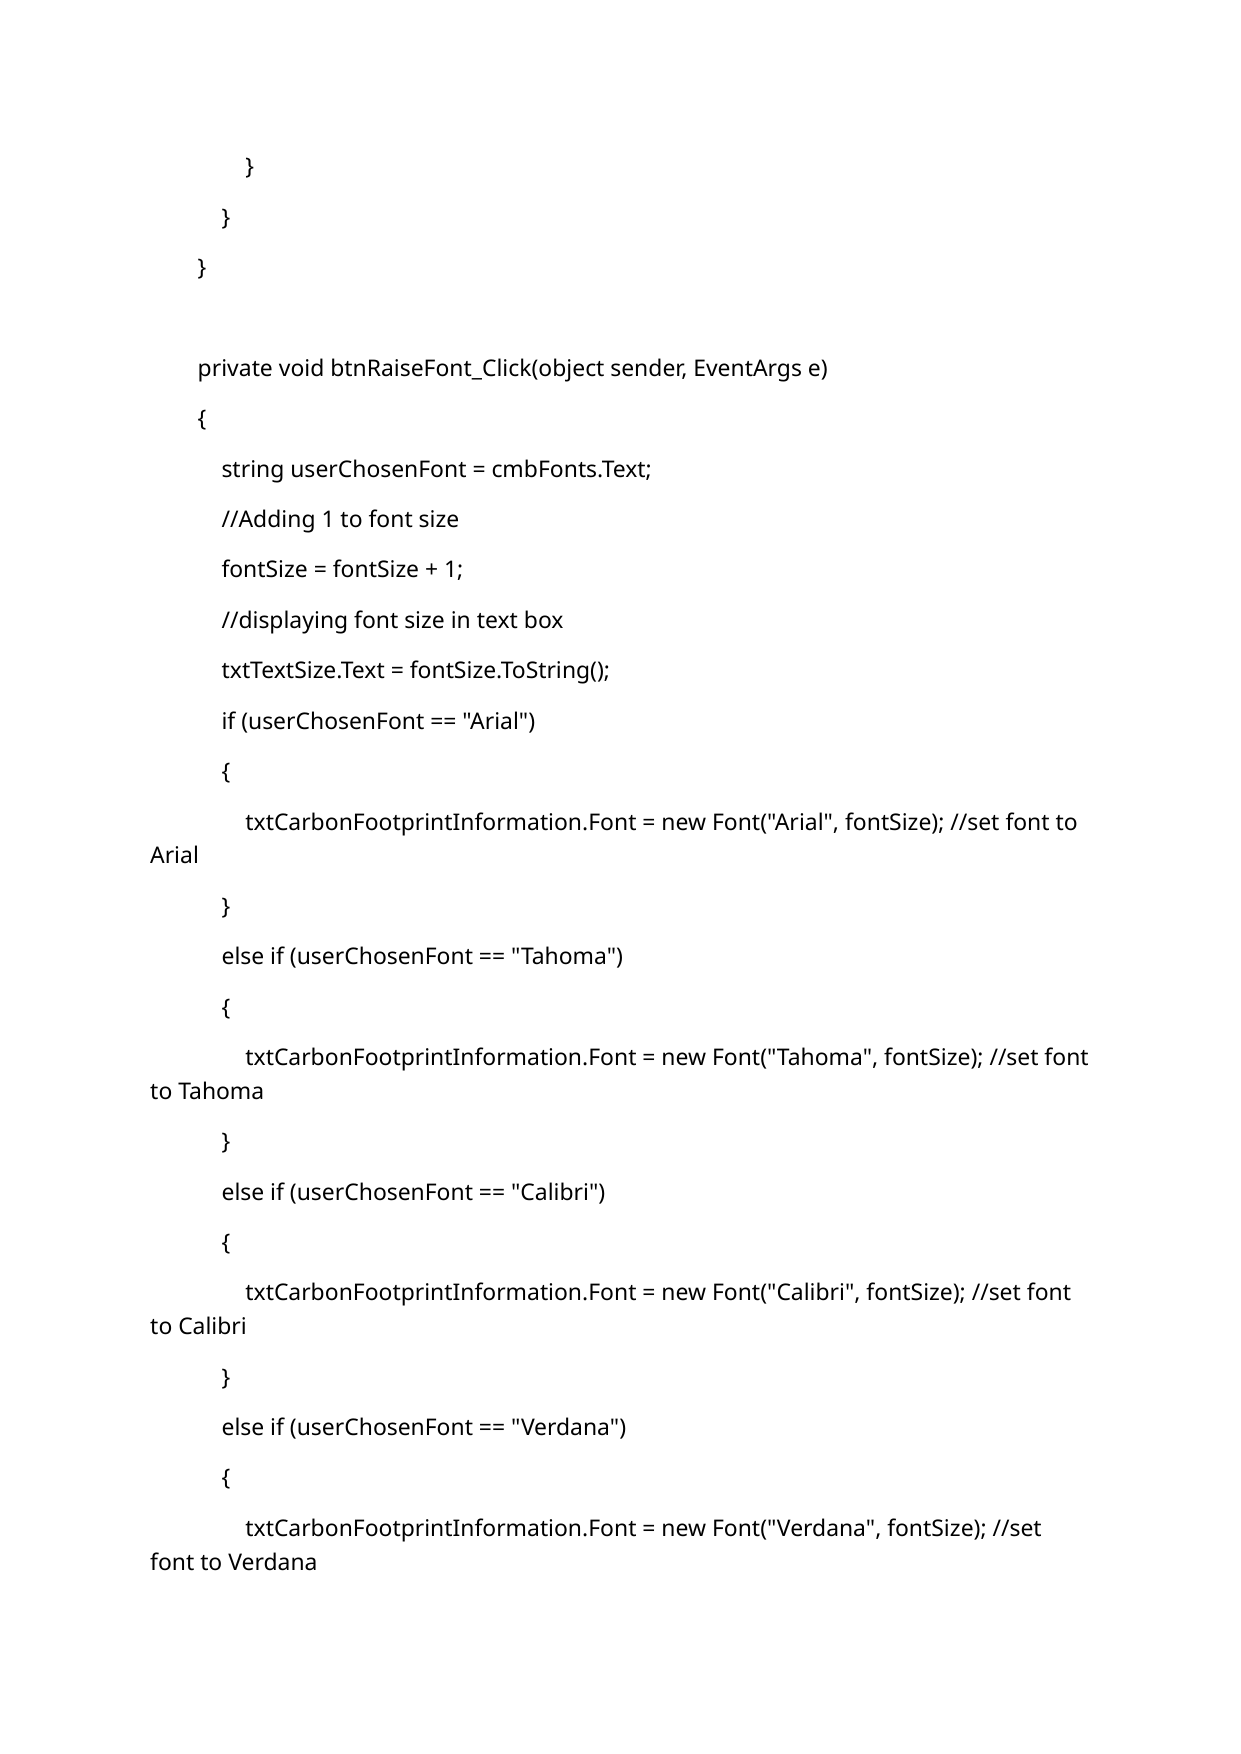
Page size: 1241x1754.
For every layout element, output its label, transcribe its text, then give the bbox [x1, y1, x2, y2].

text { [150, 1461, 1090, 1492]
text else if (userChosenFont == "Verdana") [150, 1411, 1090, 1442]
text } [150, 200, 1090, 232]
text string userChosenFont = cmbFonts.Text; [150, 452, 1090, 484]
text { [150, 990, 1090, 1022]
text } [150, 889, 1090, 921]
text txtTextSize.Text = fontSize.ToString(); [150, 654, 1090, 685]
text fontSize = fontSize + 1; [150, 553, 1090, 584]
text { [150, 1226, 1090, 1257]
text } [150, 1125, 1090, 1156]
text txtCarbonFootprintInformation.Font = new Font("Arial", fontSize); //set font to Arial [150, 805, 1090, 870]
text txtCarbonFootprintInformation.Font = new Font("Tahoma", fontSize); //set font to Tahoma [150, 1041, 1090, 1106]
text txtCarbonFootprintInformation.Font = new Font("Calibri", fontSize); //set font to Calibri [150, 1276, 1090, 1341]
text else if (userChosenFont == "Calibri") [150, 1175, 1090, 1207]
text } [150, 150, 1090, 181]
text } [150, 251, 1090, 282]
text } [150, 1360, 1090, 1392]
text else if (userChosenFont == "Tahoma") [150, 940, 1090, 971]
text if (userChosenFont == "Arial") [150, 704, 1090, 736]
text txtCarbonFootprintInformation.Font = new Font("Verdana", fontSize); //set font to Verdana [150, 1512, 1090, 1577]
text //Adding 1 to font size [150, 503, 1090, 534]
text //displaying font size in text box [150, 604, 1090, 635]
text private void btnRaiseFont_Click(object sender, EventArgs e) [150, 352, 1090, 383]
text { [150, 402, 1090, 433]
text { [150, 755, 1090, 786]
